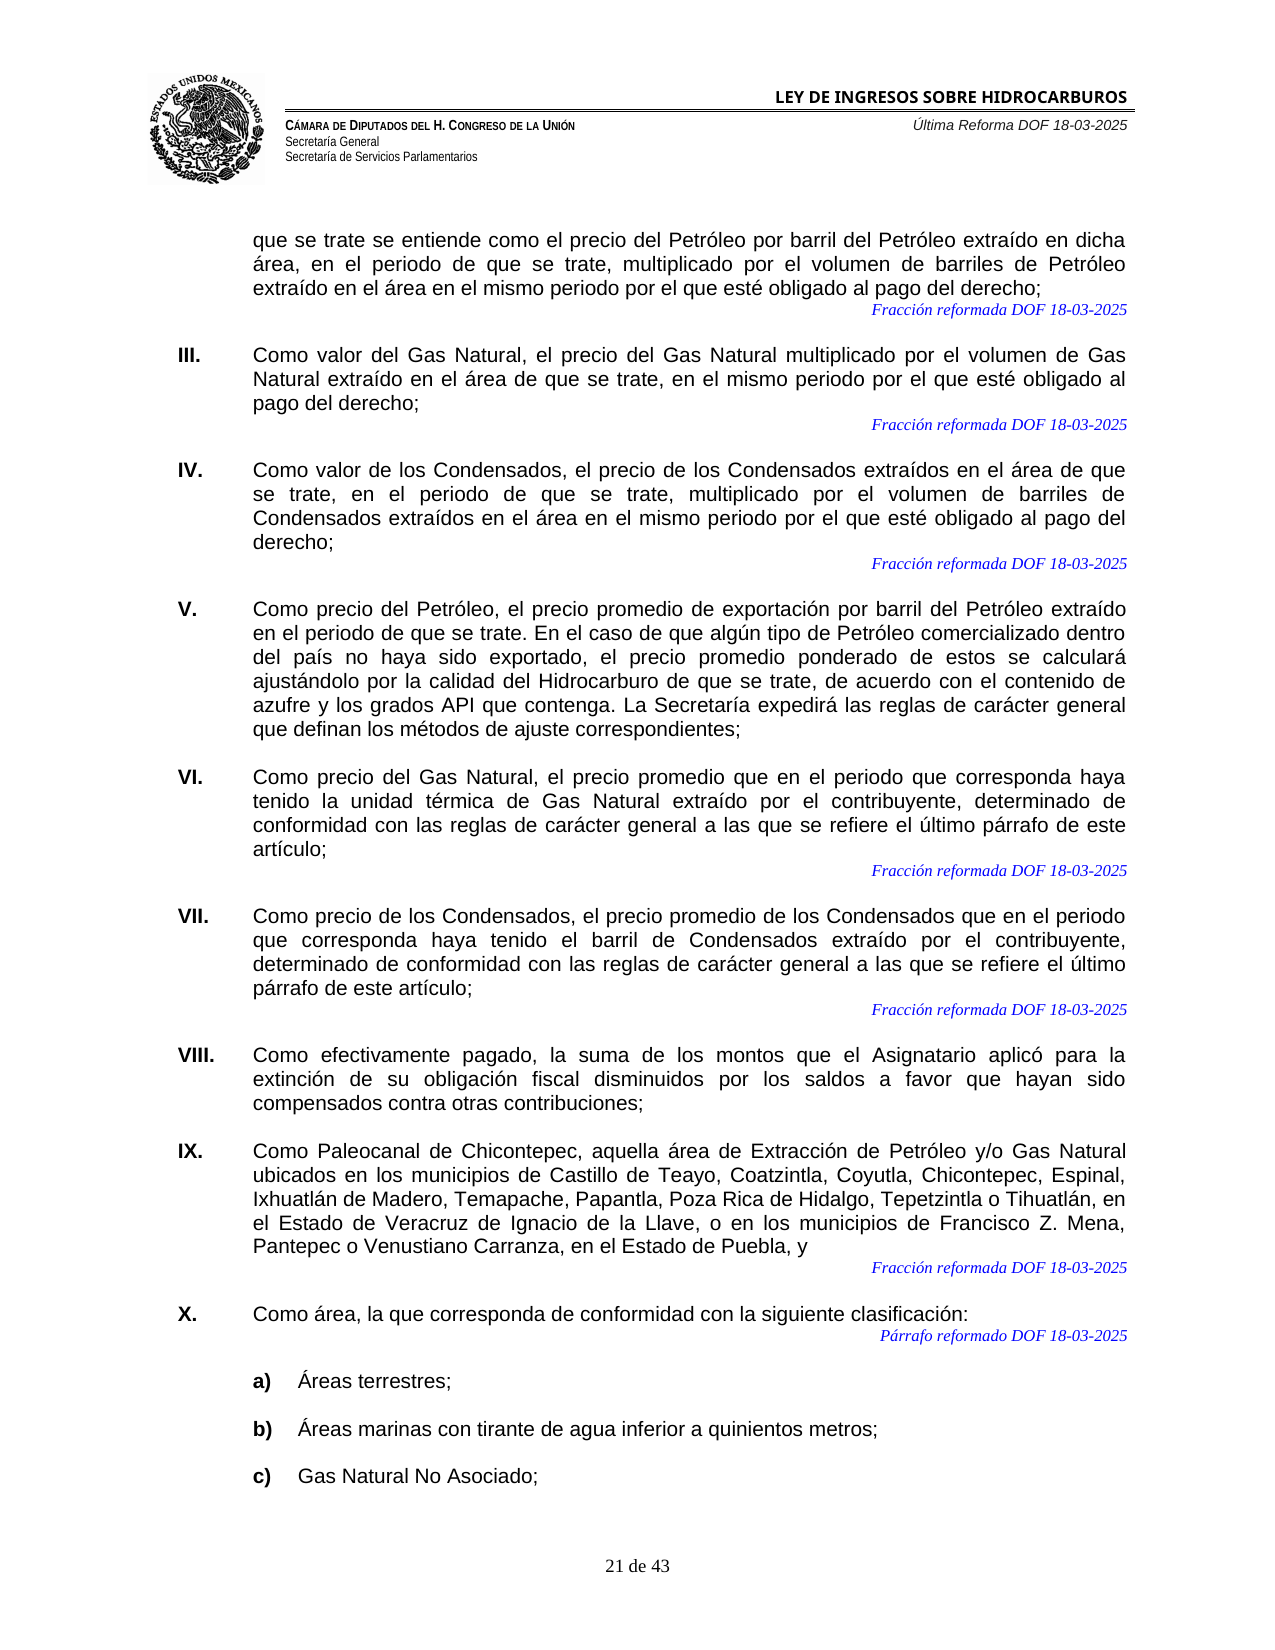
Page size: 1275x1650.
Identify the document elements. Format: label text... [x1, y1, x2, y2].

text Fracción reformada DOF 18-03-2025 [148, 999, 1127, 1019]
text a) Áreas terrestres; [253, 1368, 1127, 1392]
text VI. Como precio del Gas Natural, el precio promedio que en el periodo que corresponda haya tenido la unidad térmica de Gas Natural extraído por el contribuyente, determinado de conformidad con las reglas de carácter general a las que se refiere el último párrafo de este artículo; [178, 765, 1127, 861]
text Párrafo reformado DOF 18-03-2025 [148, 1325, 1127, 1344]
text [178, 228, 1127, 300]
text Fracción reformada DOF 18-03-2025 [148, 1258, 1127, 1277]
text VII. Como precio de los Condensados, el precio promedio de los Condensados que en el periodo que corresponda haya tenido el barril de Condensados extraído por el contribuyente, determinado de conformidad con las reglas de carácter general a las que se refiere el último párrafo de este artículo; [178, 904, 1127, 999]
text Fracción reformada DOF 18-03-2025 [148, 300, 1127, 319]
text c) Gas Natural No Asociado; [253, 1464, 1127, 1488]
text IV. Como valor de los Condensados, el precio de los Condensados extraídos en el área de que se trate, en el periodo de que se trate, multiplicado por el volumen de barriles de Condensados extraídos en el área en el mismo periodo por el que esté obligado al pago del derecho; [178, 458, 1127, 554]
text Fracción reformada DOF 18-03-2025 [148, 554, 1127, 573]
text Fracción reformada DOF 18-03-2025 [148, 415, 1127, 434]
text IX. Como Paleocanal de Chicontepec, aquella área de Extracción de Petróleo y/o Gas Natural ubicados en los municipios de Castillo de Teayo, Coatzintla, Coyutla, Chicontepec, Espinal, Ixhuatlán de Madero, Temapache, Papantla, Poza Rica de Hidalgo, Tepetzintla o Tihuatlán, en el Estado de Veracruz de Ignacio de la Llave, o en los municipios de Francisco Z. Mena, Pantepec o Venustiano Carranza, en el Estado de Puebla, y [178, 1138, 1127, 1258]
text Fracción reformada DOF 18-03-2025 [148, 861, 1127, 880]
text III. Como valor del Gas Natural, el precio del Gas Natural multiplicado por el volumen de Gas Natural extraído en el área de que se trate, en el mismo periodo por el que esté obligado al pago del derecho; [178, 343, 1127, 415]
text V. Como precio del Petróleo, el precio promedio de exportación por barril del Petróleo extraído en el periodo de que se trate. En el caso de que algún tipo de Petróleo comercializado dentro del país no haya sido exportado, el precio promedio ponderado de estos se calculará ajustándolo por la calidad del Hidrocarburo de que se trate, de acuerdo con el contenido de azufre y los grados API que contenga. La Secretaría expedirá las reglas de carácter general que definan los métodos de ajuste correspondientes; [178, 597, 1127, 741]
text X. Como área, la que corresponda de conformidad con la siguiente clasificación: [178, 1301, 1127, 1325]
text b) Áreas marinas con tirante de agua inferior a quinientos metros; [253, 1416, 1127, 1440]
text VIII. Como efectivamente pagado, la suma de los montos que el Asignatario aplicó para la extinción de su obligación fiscal disminuidos por los saldos a favor que hayan sido compensados contra otras contribuciones; [178, 1043, 1127, 1114]
